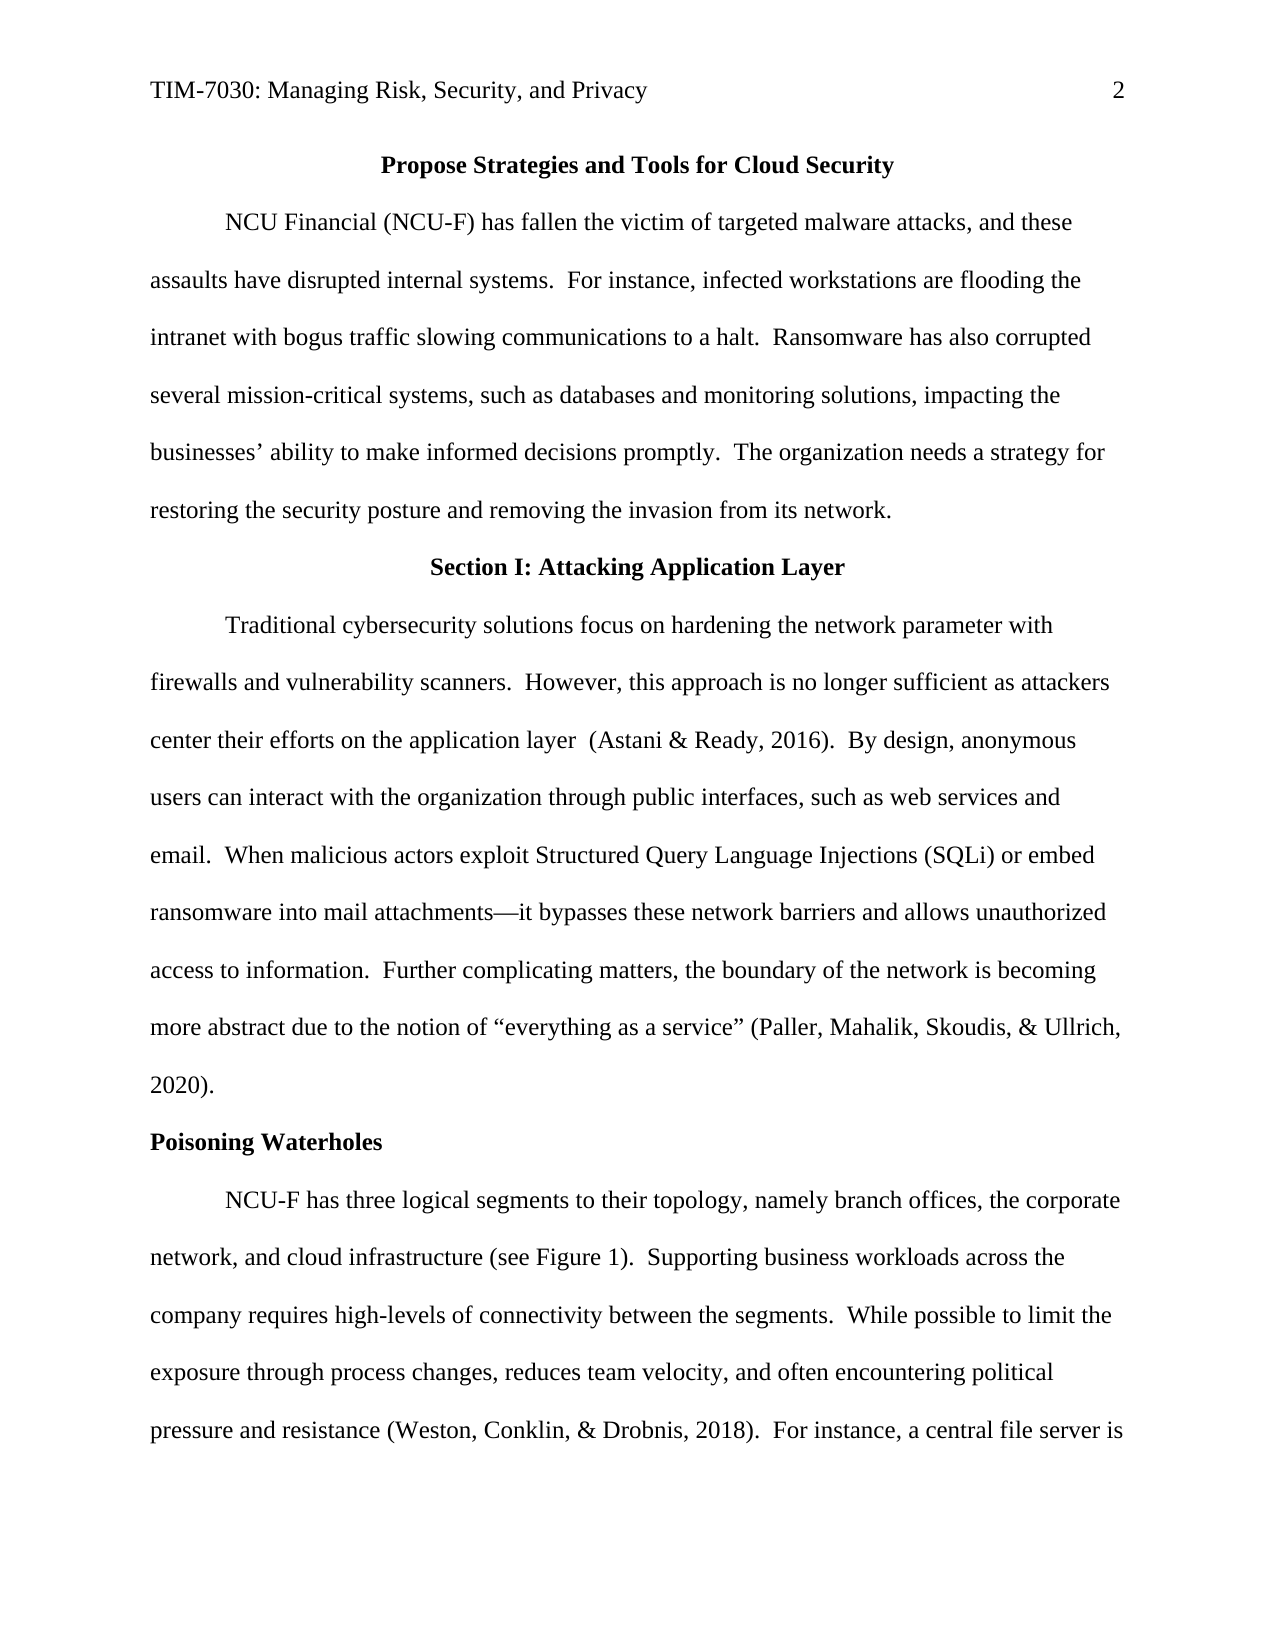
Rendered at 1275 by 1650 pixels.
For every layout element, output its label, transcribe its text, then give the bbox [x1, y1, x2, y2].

subtitle Section I: Attacking Application Layer [150, 552, 1125, 581]
subtitle Propose Strategies and Tools for Cloud Security [150, 150, 1125, 179]
subtitle Poisoning Waterholes [150, 1127, 1125, 1156]
text Traditional cybersecurity solutions focus on hardening the network parameter with firewalls and vulnerability scanners. However, this approach is no longer sufficient as attackers center their efforts on the application layer . By design, anonymous users can interact with the organization through public interfaces, such as web services and email. When malicious actors exploit Structured Query Language Injections (SQLi) or embed ransomware into mail attachments—it bypasses these network barriers and allows unauthorized access to information. Further complicating matters, the boundary of the network is becoming more abstract due to the notion of “everything as a service”. [150, 610, 1125, 1099]
text NCU Financial (NCU-F) has fallen the victim of targeted malware attacks, and these assaults have disrupted internal systems. For instance, infected workstations are flooding the intranet with bogus traffic slowing communications to a halt. Ransomware has also corrupted several mission-critical systems, such as databases and monitoring solutions, impacting the businesses’ ability to make informed decisions promptly. The organization needs a strategy for restoring the security posture and removing the invasion from its network. [150, 207, 1125, 524]
